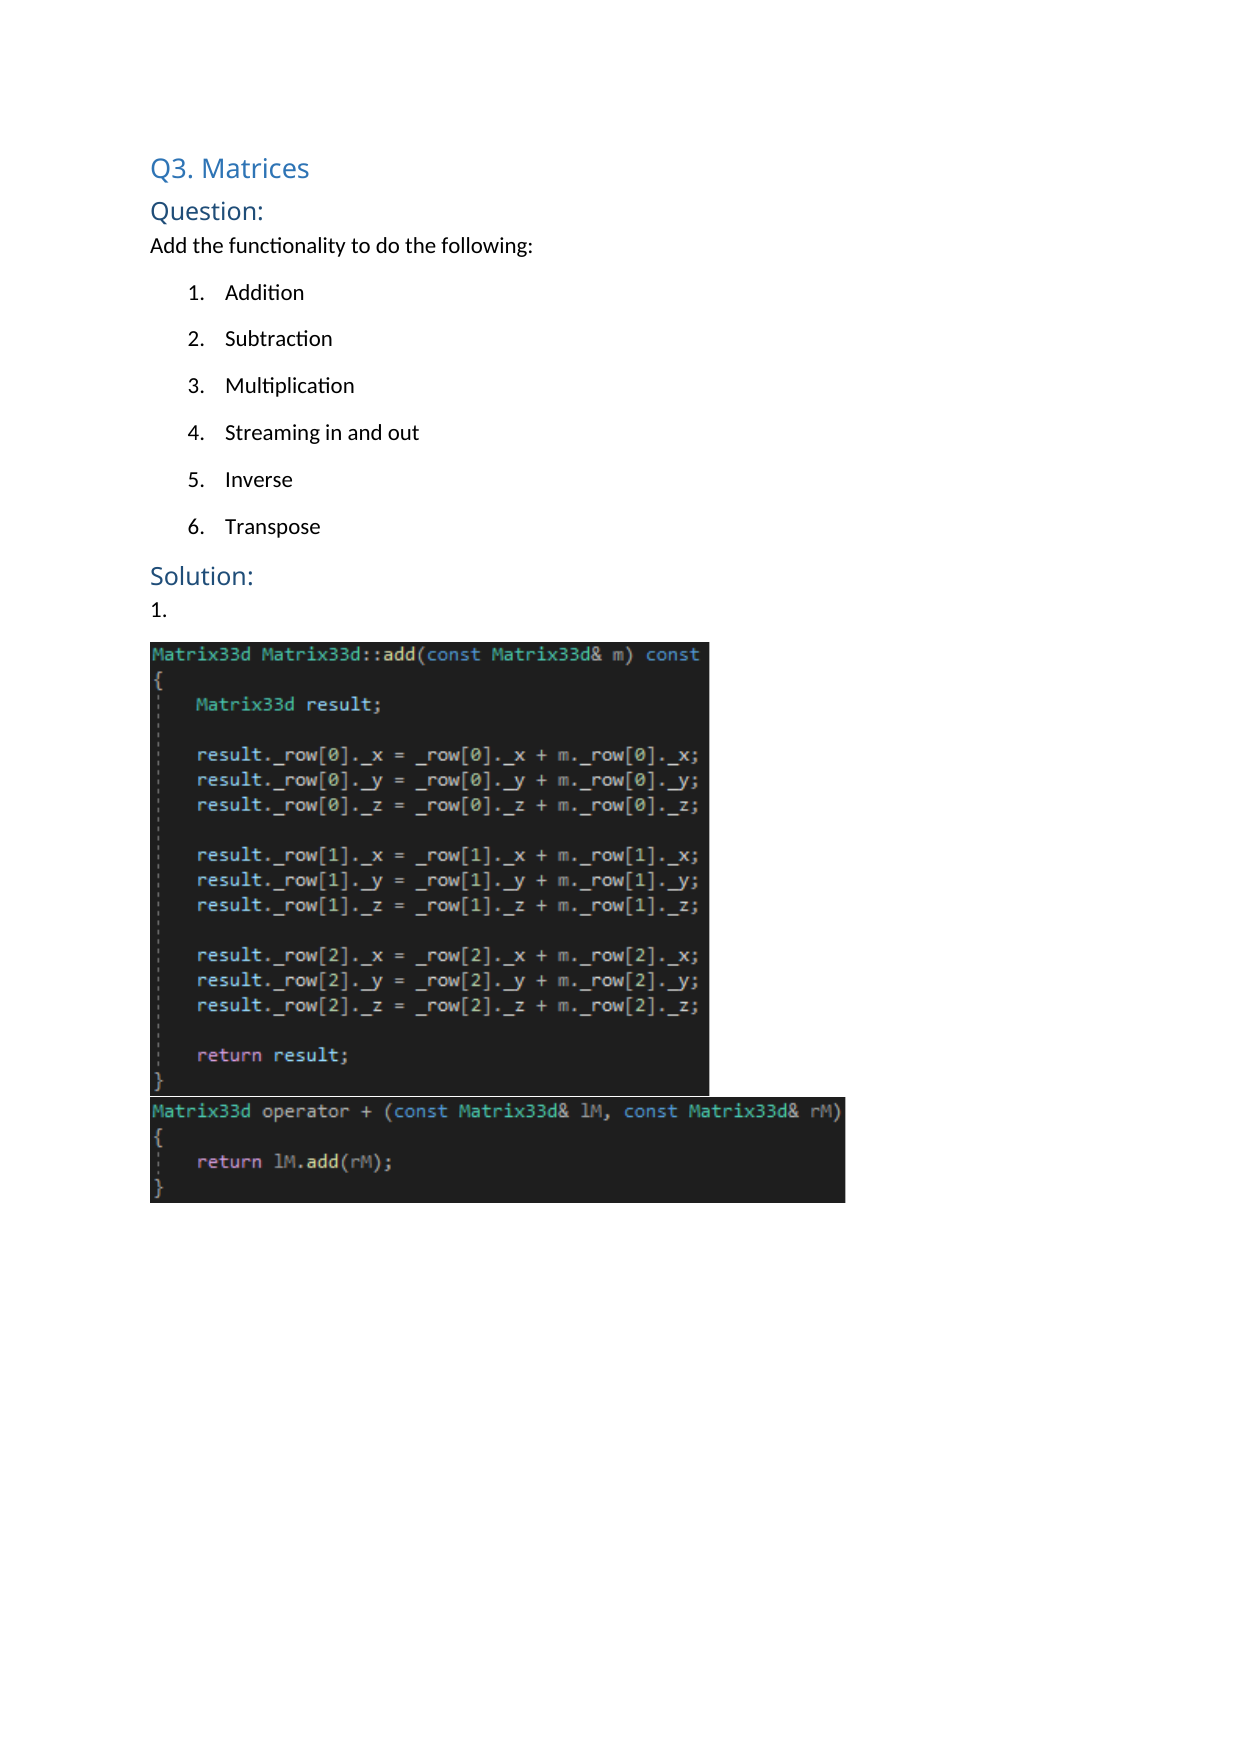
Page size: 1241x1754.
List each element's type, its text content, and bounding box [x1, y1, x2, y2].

picture [150, 1097, 846, 1203]
list Subtraction [187, 324, 1090, 352]
list Transpose [187, 512, 1090, 540]
list Inverse [187, 465, 1090, 493]
subtitle Q3. Matrices [150, 150, 1090, 187]
text 1. [150, 596, 1090, 624]
text Add the functionality to do the following: [150, 231, 1090, 259]
subtitle Solution: [150, 559, 1090, 593]
picture [150, 642, 710, 1096]
list Addition [187, 278, 1090, 306]
subtitle Question: [150, 194, 1090, 228]
list Streaming in and out [187, 418, 1090, 446]
list Multiplication [187, 371, 1090, 399]
